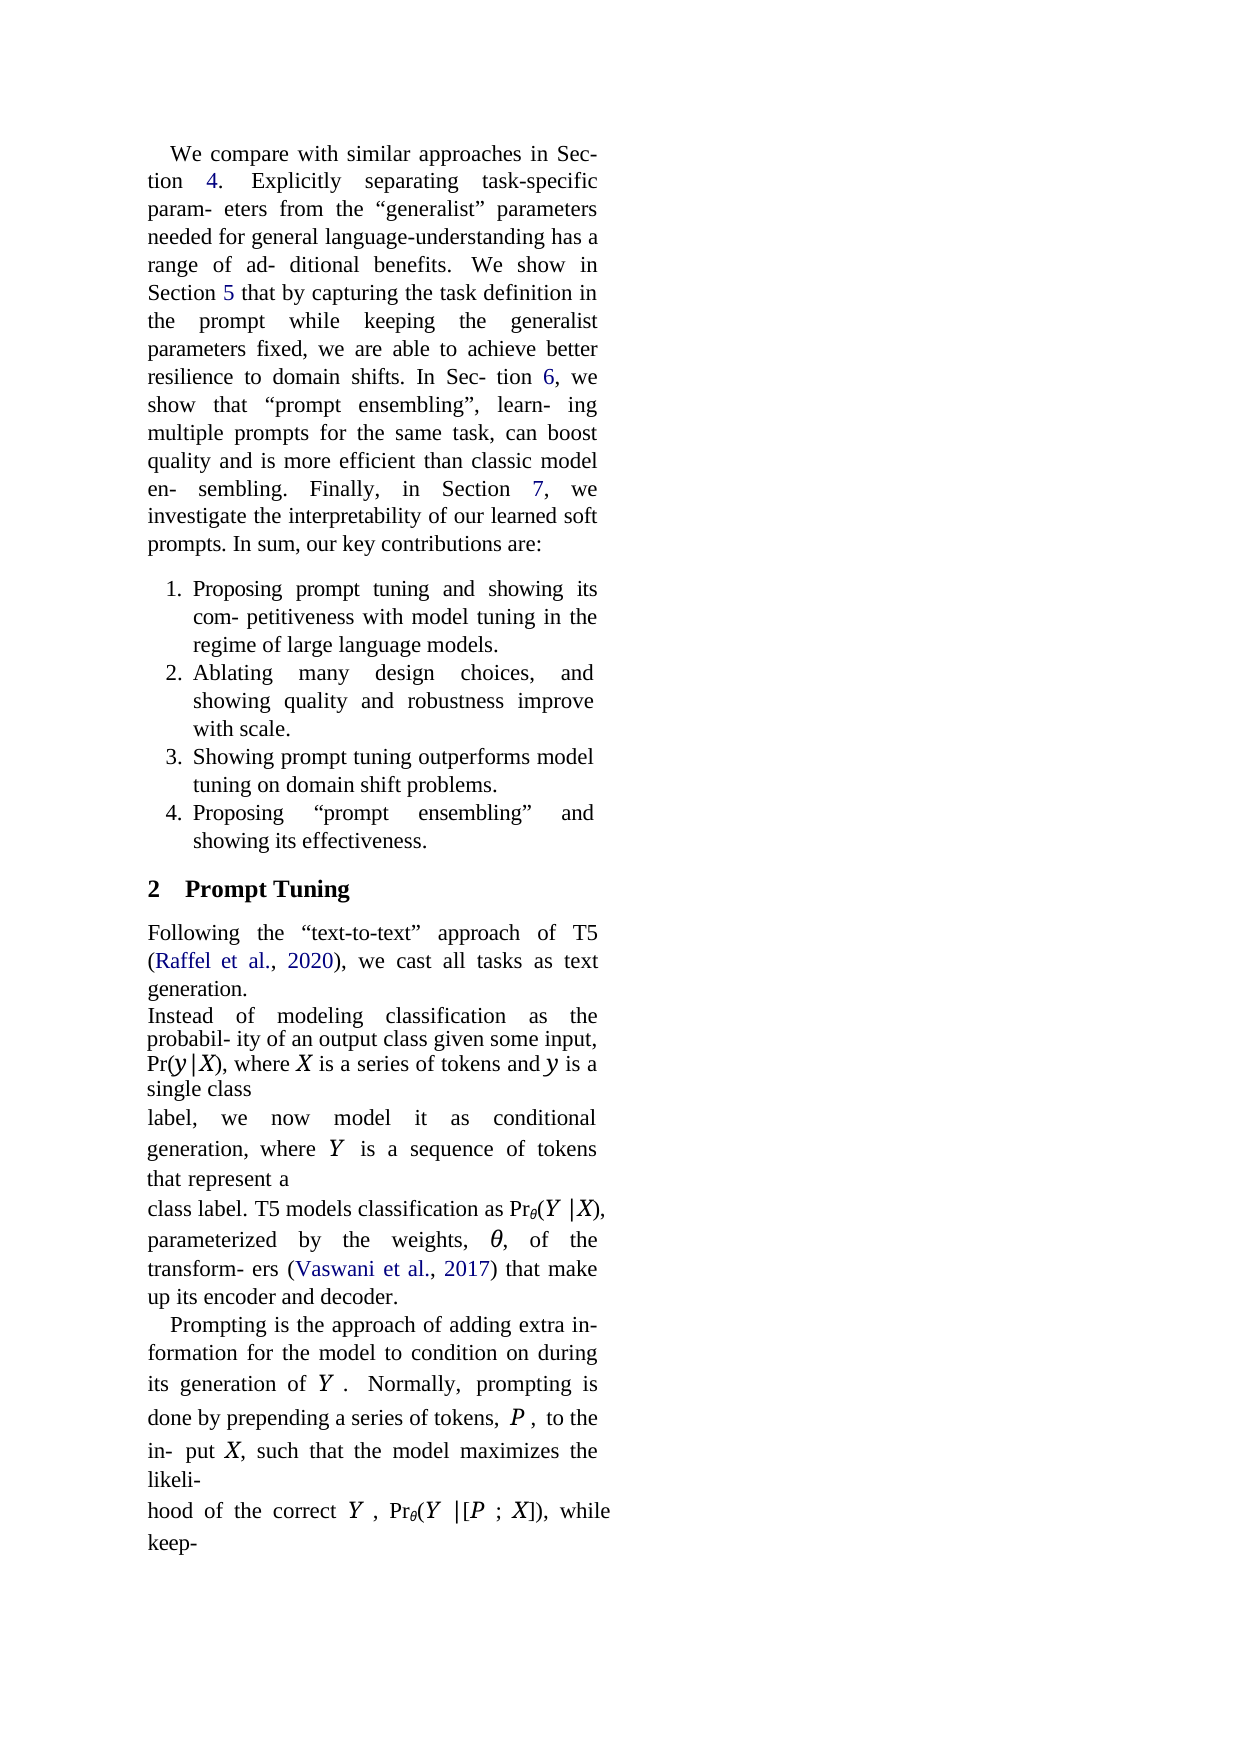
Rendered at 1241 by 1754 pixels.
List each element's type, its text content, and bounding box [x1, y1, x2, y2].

text label, we now model it as conditional generation, where Y is a sequence of tokens that represent a [147, 1104, 597, 1191]
subtitle Prompt Tuning [147, 874, 610, 902]
text Following the “text-to-text” approach of T5 (Raffel et al., 2020), we cast all tasks as text generation. [147, 919, 598, 1001]
text class label. T5 models classification as Prθ(Y |X), [147, 1193, 610, 1222]
text hood of the correct Y , Prθ(Y |[P ; X]), while keep- [147, 1494, 610, 1556]
text Instead of modeling classification as the probabil- ity of an output class given some input, Pr(y|X), where X is a series of tokens and y is a single class [147, 1006, 598, 1102]
list Ablating many design choices, and showing quality and robustness improve with scale. [165, 659, 594, 741]
list Showing prompt tuning outperforms model tuning on domain shift problems. [165, 743, 594, 797]
list Proposing prompt tuning and showing its com- petitiveness with model tuning in the regime of large language models. [165, 575, 598, 657]
text parameterized by the weights, θ, of the transform- ers (Vaswani et al., 2017) that make up its encoder and decoder. [147, 1222, 598, 1309]
list Proposing “prompt ensembling” and showing its effectiveness. [165, 799, 594, 853]
text Prompting is the approach of adding extra in- formation for the model to condition on during its generation of Y . Normally, prompting is done by prepending a series of tokens, P , to the in- put X, such that the model maximizes the likeli- [147, 1311, 598, 1493]
text We compare with similar approaches in Sec- tion 4. Explicitly separating task-specific param- eters from the “generalist” parameters needed for general language-understanding has a range of ad- ditional benefits. We show in Section 5 that by capturing the task definition in the prompt while keeping the generalist parameters fixed, we are able to achieve better resilience to domain shifts. In Sec- tion 6, we show that “prompt ensembling”, learn- ing multiple prompts for the same task, can boost quality and is more efficient than classic model en- sembling. Finally, in Section 7, we investigate the interpretability of our learned soft prompts. In sum, our key contributions are: [147, 139, 598, 557]
